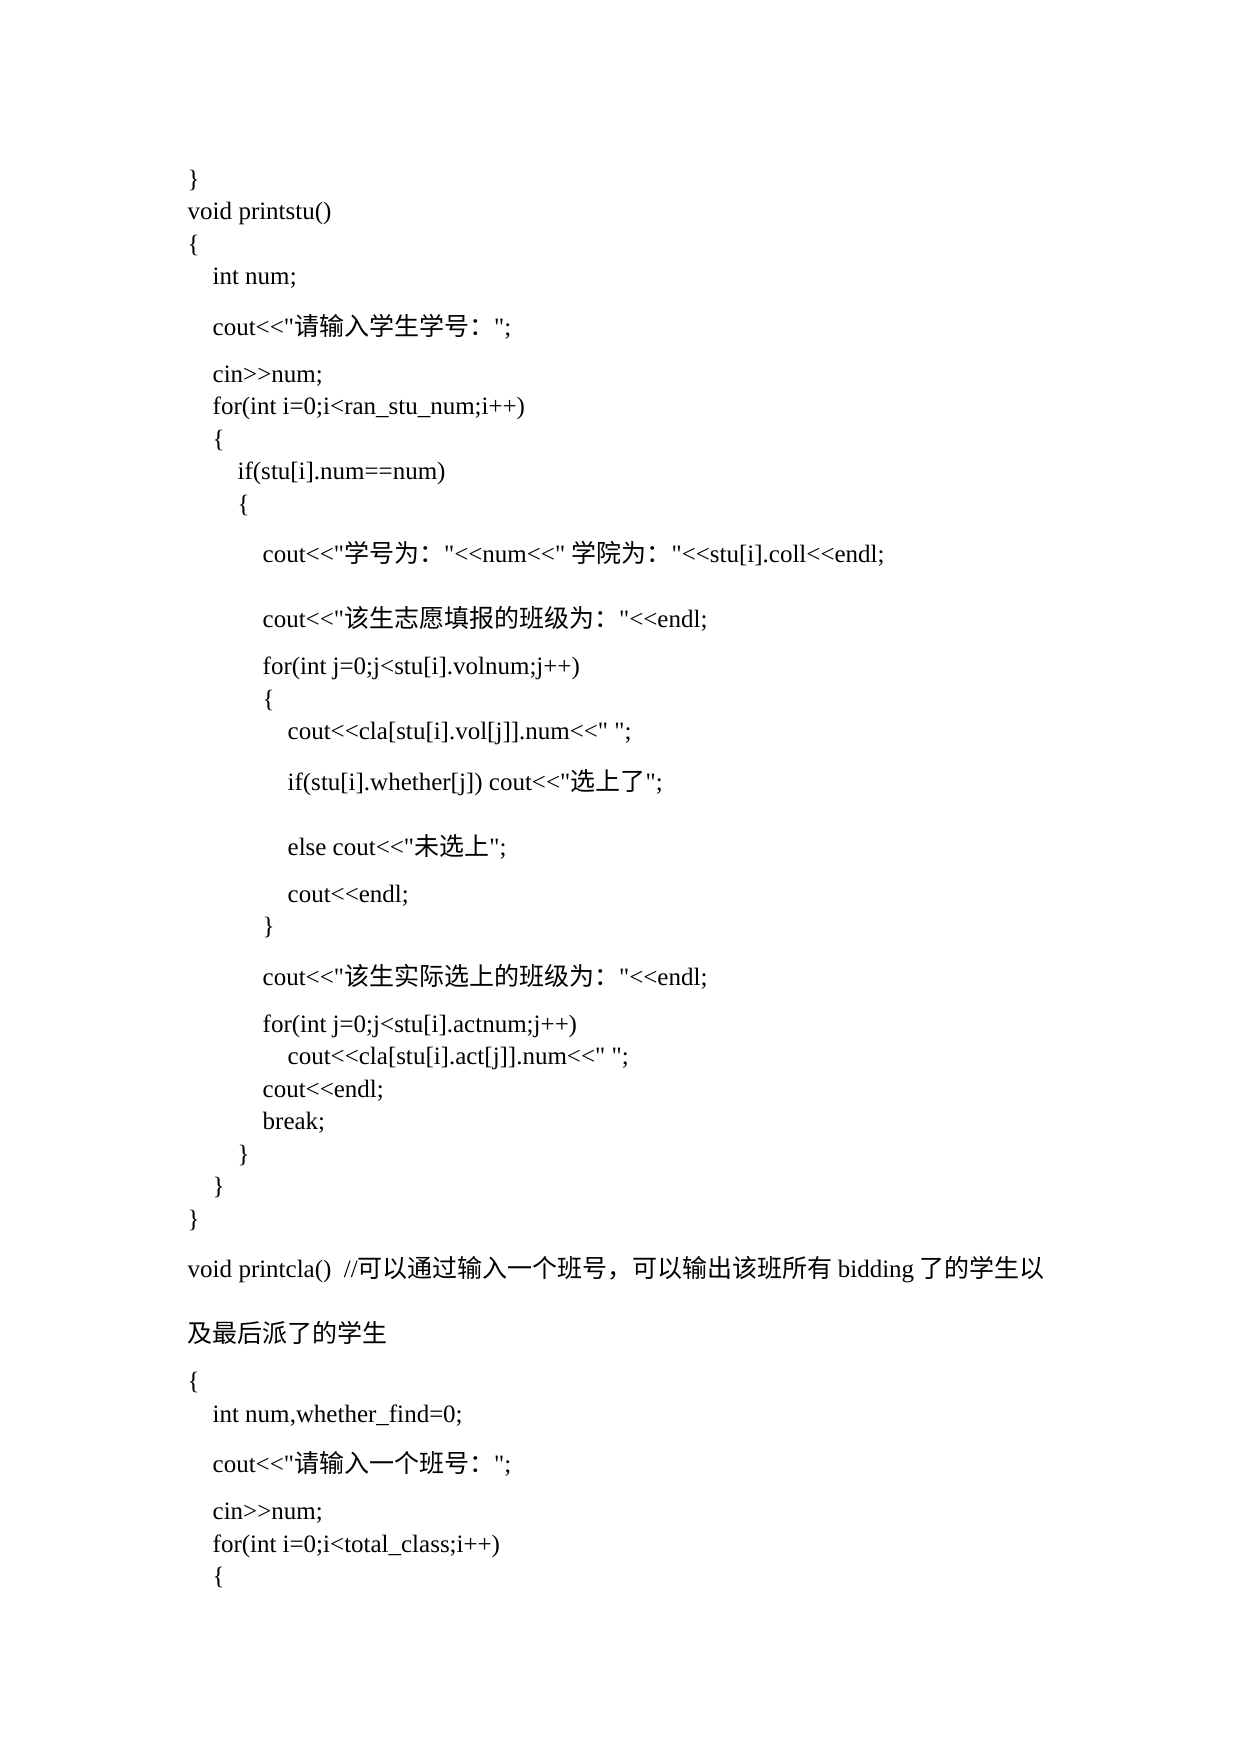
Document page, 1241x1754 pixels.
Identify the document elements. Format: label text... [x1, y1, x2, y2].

text { [187, 422, 1053, 454]
text } [187, 909, 1053, 942]
text { [187, 487, 1053, 519]
text for(int j=0;j<stu[i].volnum;j++) [187, 649, 1053, 682]
text { [187, 1364, 1053, 1397]
text cout<<cla[stu[i].act[j]].num<<" "; [187, 1039, 1053, 1072]
text void printcla() //可以通过输入一个班号，可以输出该班所有bidding了的学生以及最后派了的学生 [187, 1234, 1053, 1364]
text cout<<endl; [187, 1072, 1053, 1104]
text void printstu() [187, 194, 1053, 227]
text cout<<"该生实际选上的班级为："<<endl; [187, 942, 1053, 1007]
text } [187, 162, 1053, 194]
text int num; [187, 259, 1053, 292]
text for(int i=0;i<ran_stu_num;i++) [187, 389, 1053, 422]
text break; [187, 1104, 1053, 1137]
text if(stu[i].num==num) [187, 454, 1053, 487]
text if(stu[i].whether[j]) cout<<"选上了"; [187, 747, 1053, 812]
text cout<<"请输入一个班号："; [187, 1429, 1053, 1494]
text cout<<"该生志愿填报的班级为："<<endl; [187, 584, 1053, 649]
text } [187, 1169, 1053, 1202]
text for(int i=0;i<total_class;i++) [187, 1527, 1053, 1559]
text { [187, 227, 1053, 259]
text { [187, 1559, 1053, 1592]
text cout<<cla[stu[i].vol[j]].num<<" "; [187, 714, 1053, 747]
text cout<<endl; [187, 877, 1053, 909]
text cout<<"请输入学生学号："; [187, 292, 1053, 357]
text } [187, 1137, 1053, 1169]
text cout<<"学号为："<<num<<" 学院为："<<stu[i].coll<<endl; [187, 519, 1053, 584]
text { [187, 682, 1053, 714]
text for(int j=0;j<stu[i].actnum;j++) [187, 1007, 1053, 1039]
text int num,whether_find=0; [187, 1397, 1053, 1429]
text cin>>num; [187, 357, 1053, 389]
text } [187, 1202, 1053, 1234]
text cin>>num; [187, 1494, 1053, 1527]
text else cout<<"未选上"; [187, 812, 1053, 877]
